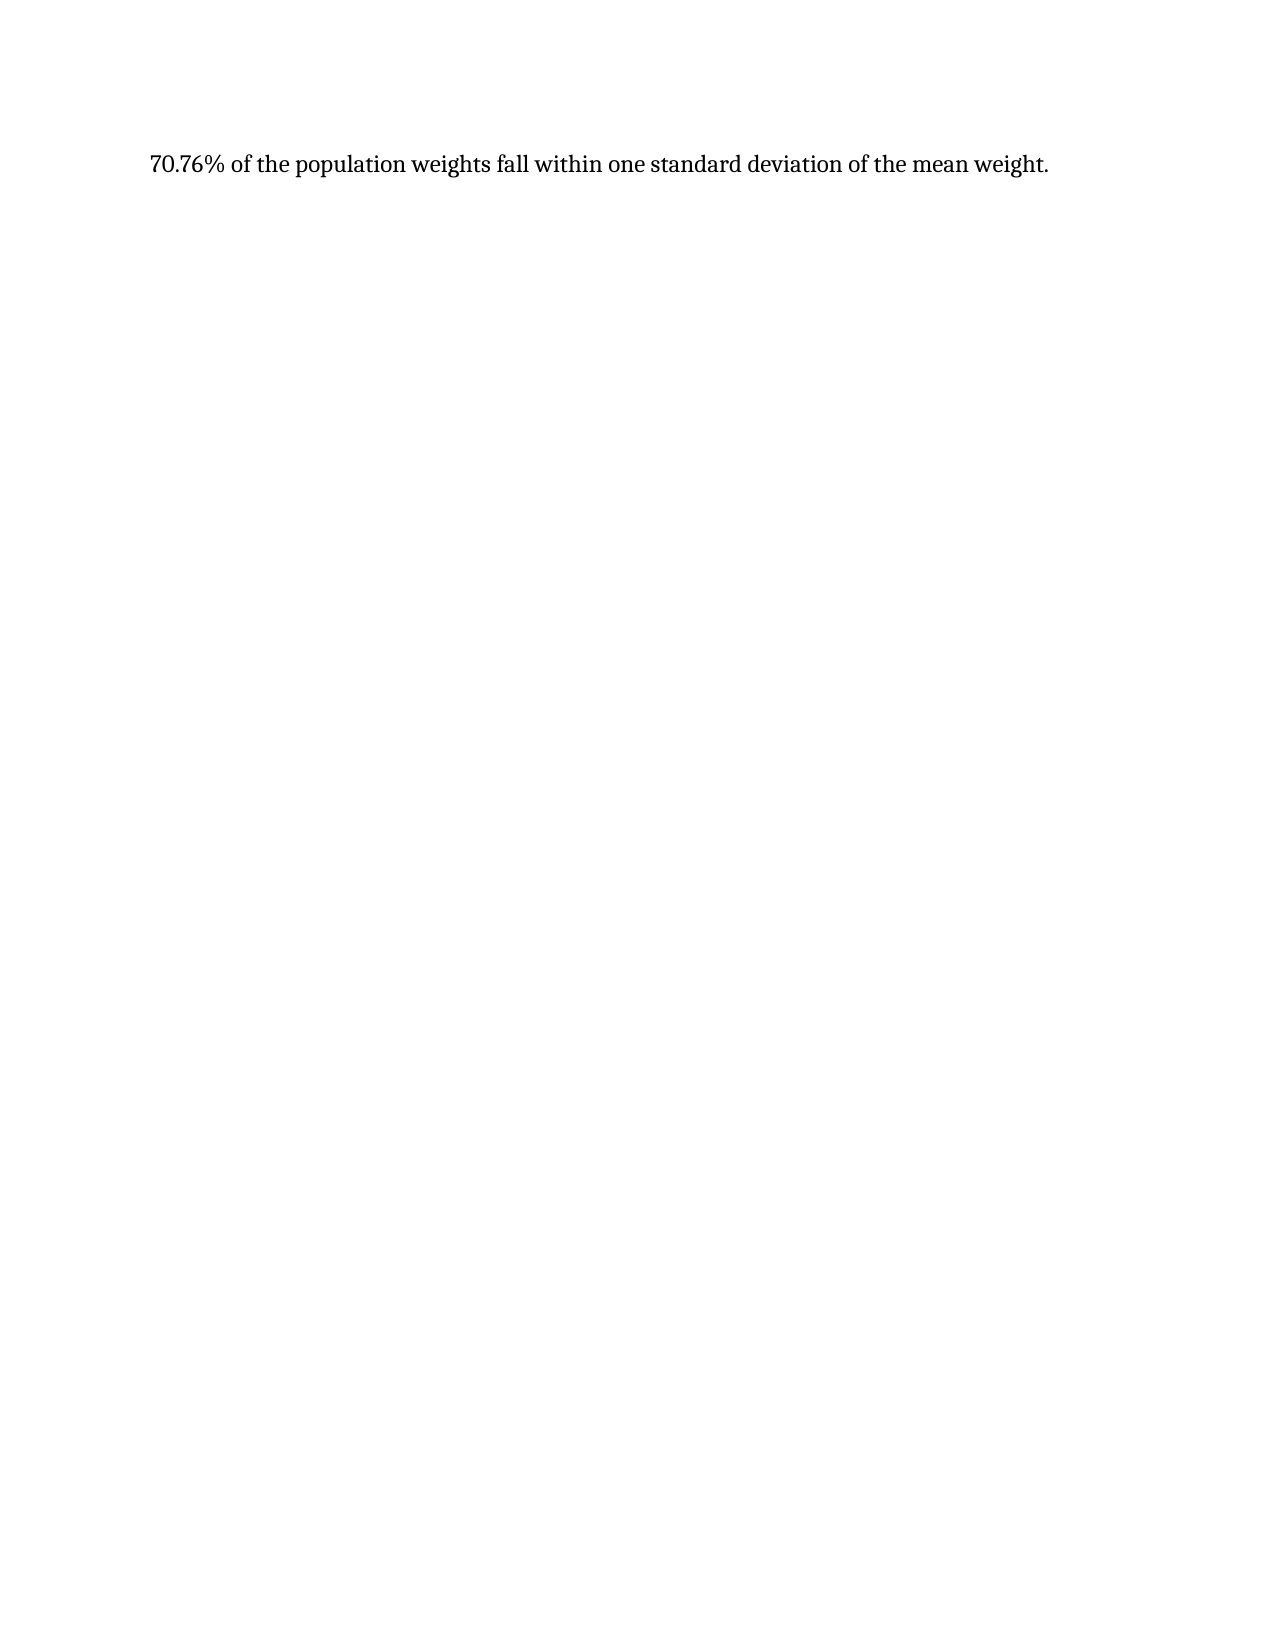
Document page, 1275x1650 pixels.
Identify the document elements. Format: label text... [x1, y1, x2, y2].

text 70.76% of the population weights fall within one standard deviation of the mean weight. [150, 150, 1125, 179]
